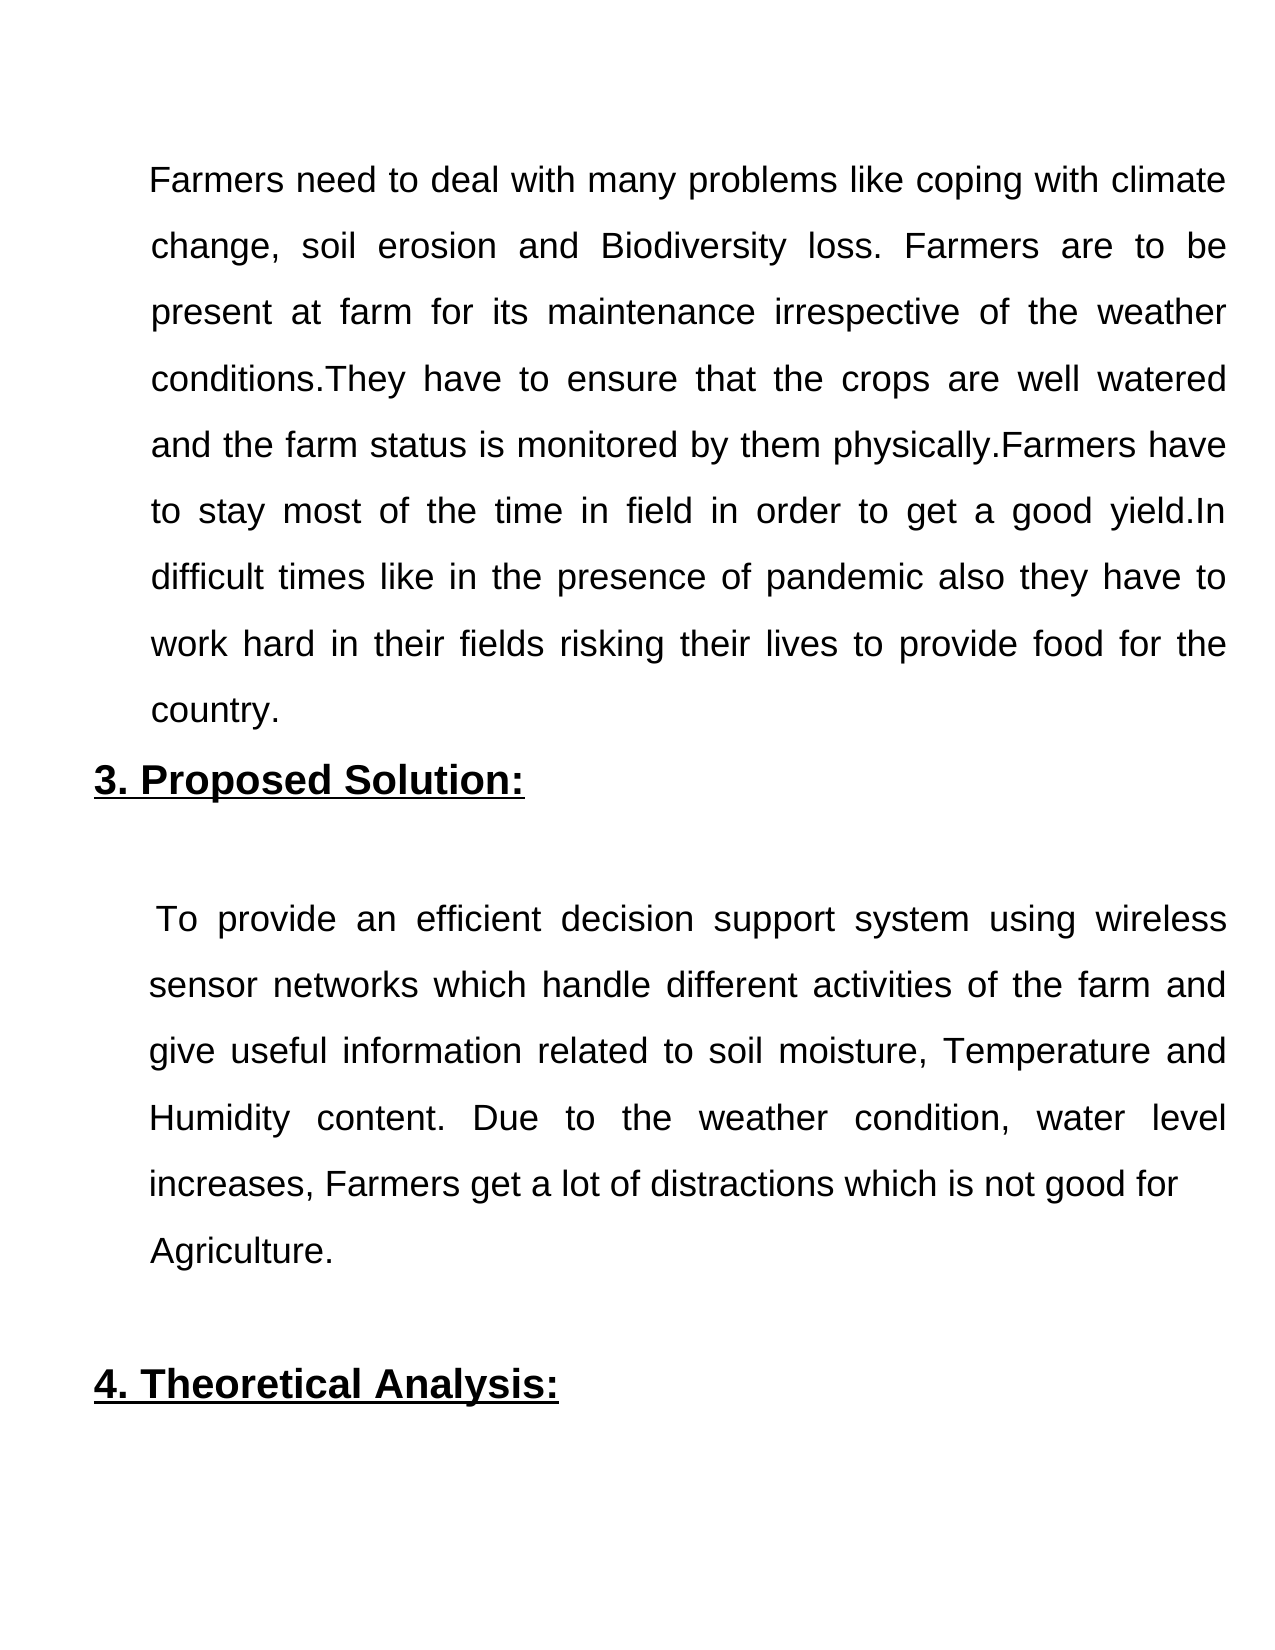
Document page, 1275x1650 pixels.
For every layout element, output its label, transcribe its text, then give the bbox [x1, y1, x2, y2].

list Theoretical Analysis: [94, 1360, 1228, 1408]
text Agriculture. [150, 1229, 1228, 1271]
text To provide an efficient decision support system using wireless sensor networks which handle different activities of the farm and give useful information related to soil moisture, Temperature and Humidity content. Due to the weather condition, water level increases, Farmers get a lot of distractions which is not good for [148, 897, 1228, 1204]
text Farmers need to deal with many problems like coping with climate change, soil erosion and Biodiversity loss. Farmers are to be present at farm for its maintenance irrespective of the weather conditions.They have to ensure that the crops are well watered and the farm status is monitored by them physically.Farmers have to stay most of the time in field in order to get a good yield.In difficult times like in the presence of pandemic also they have to work hard in their fields risking their lives to provide food for the country. [148, 158, 1228, 730]
list Proposed Solution: [94, 755, 1228, 803]
